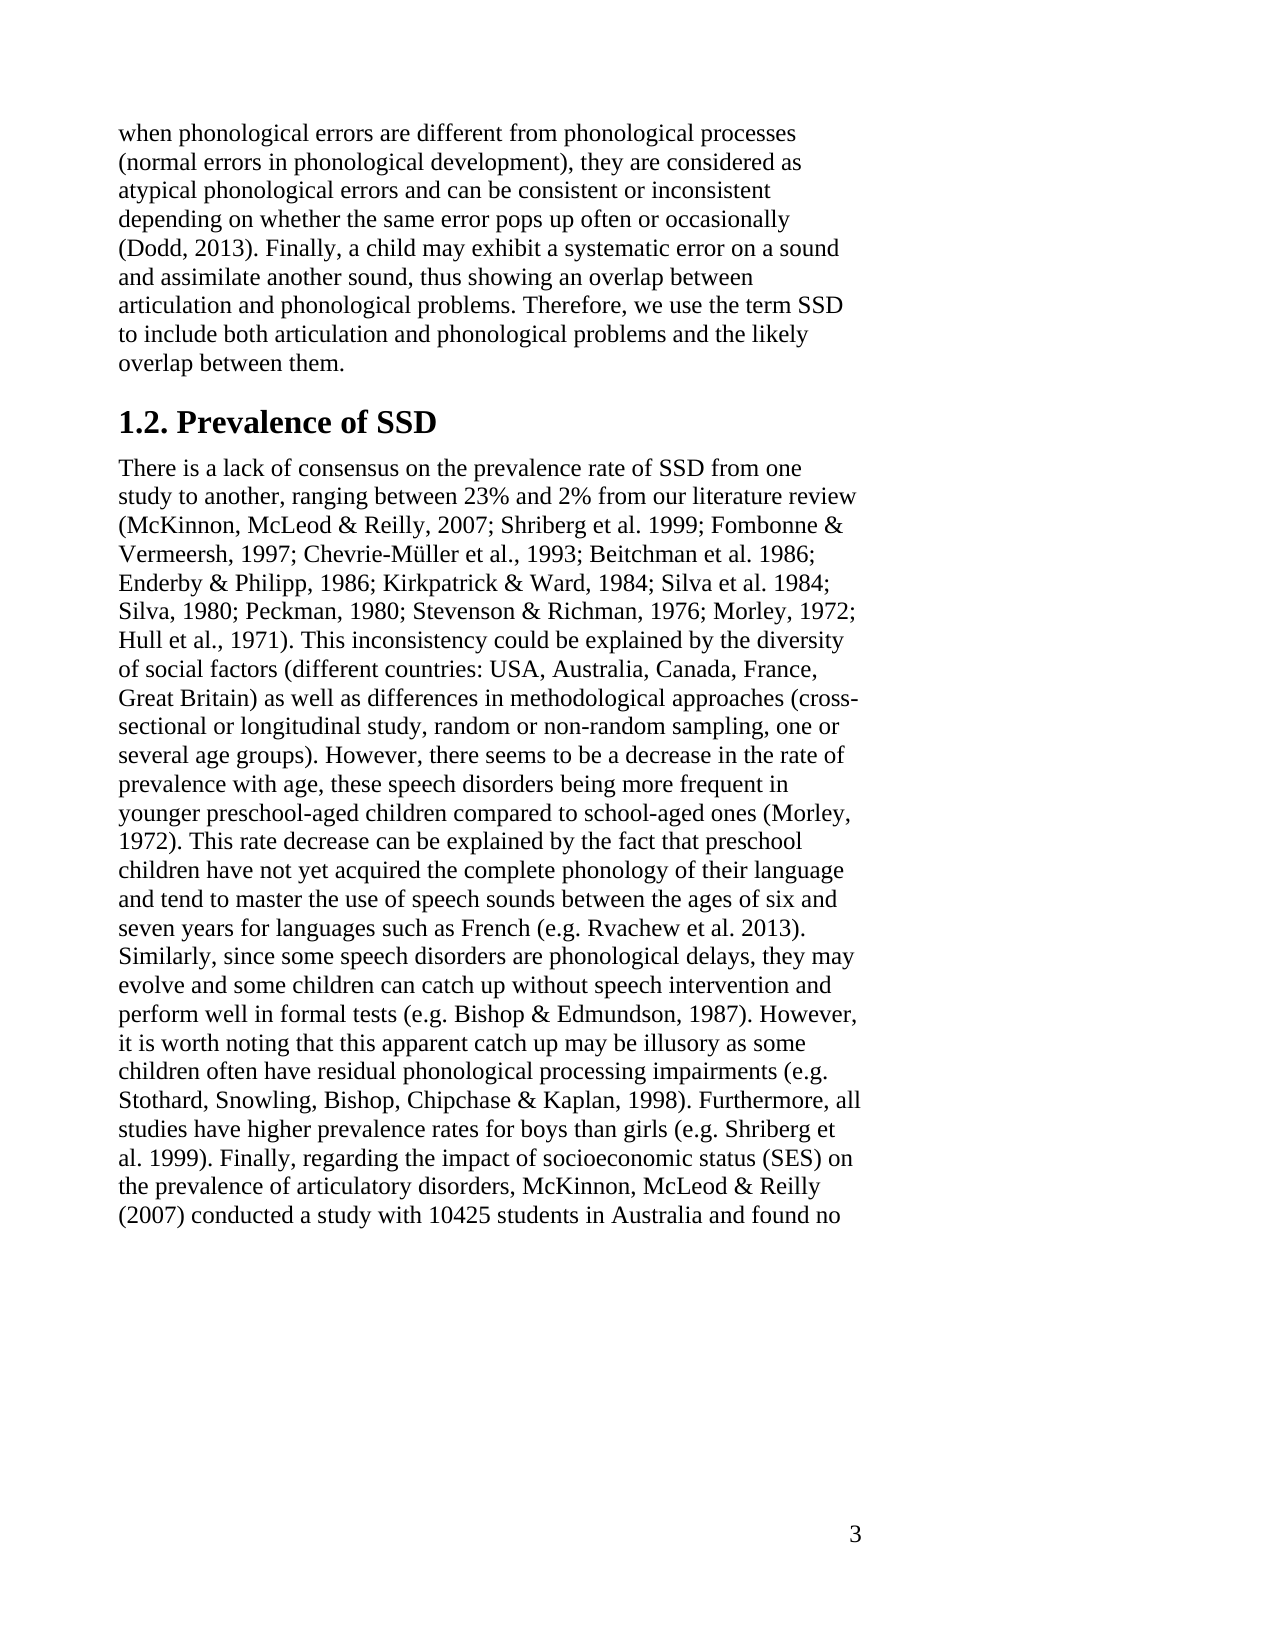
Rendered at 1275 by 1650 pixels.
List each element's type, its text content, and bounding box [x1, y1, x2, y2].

subtitle 1.2. Prevalence of SSD [118, 402, 862, 440]
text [118, 118, 862, 377]
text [118, 453, 862, 1229]
